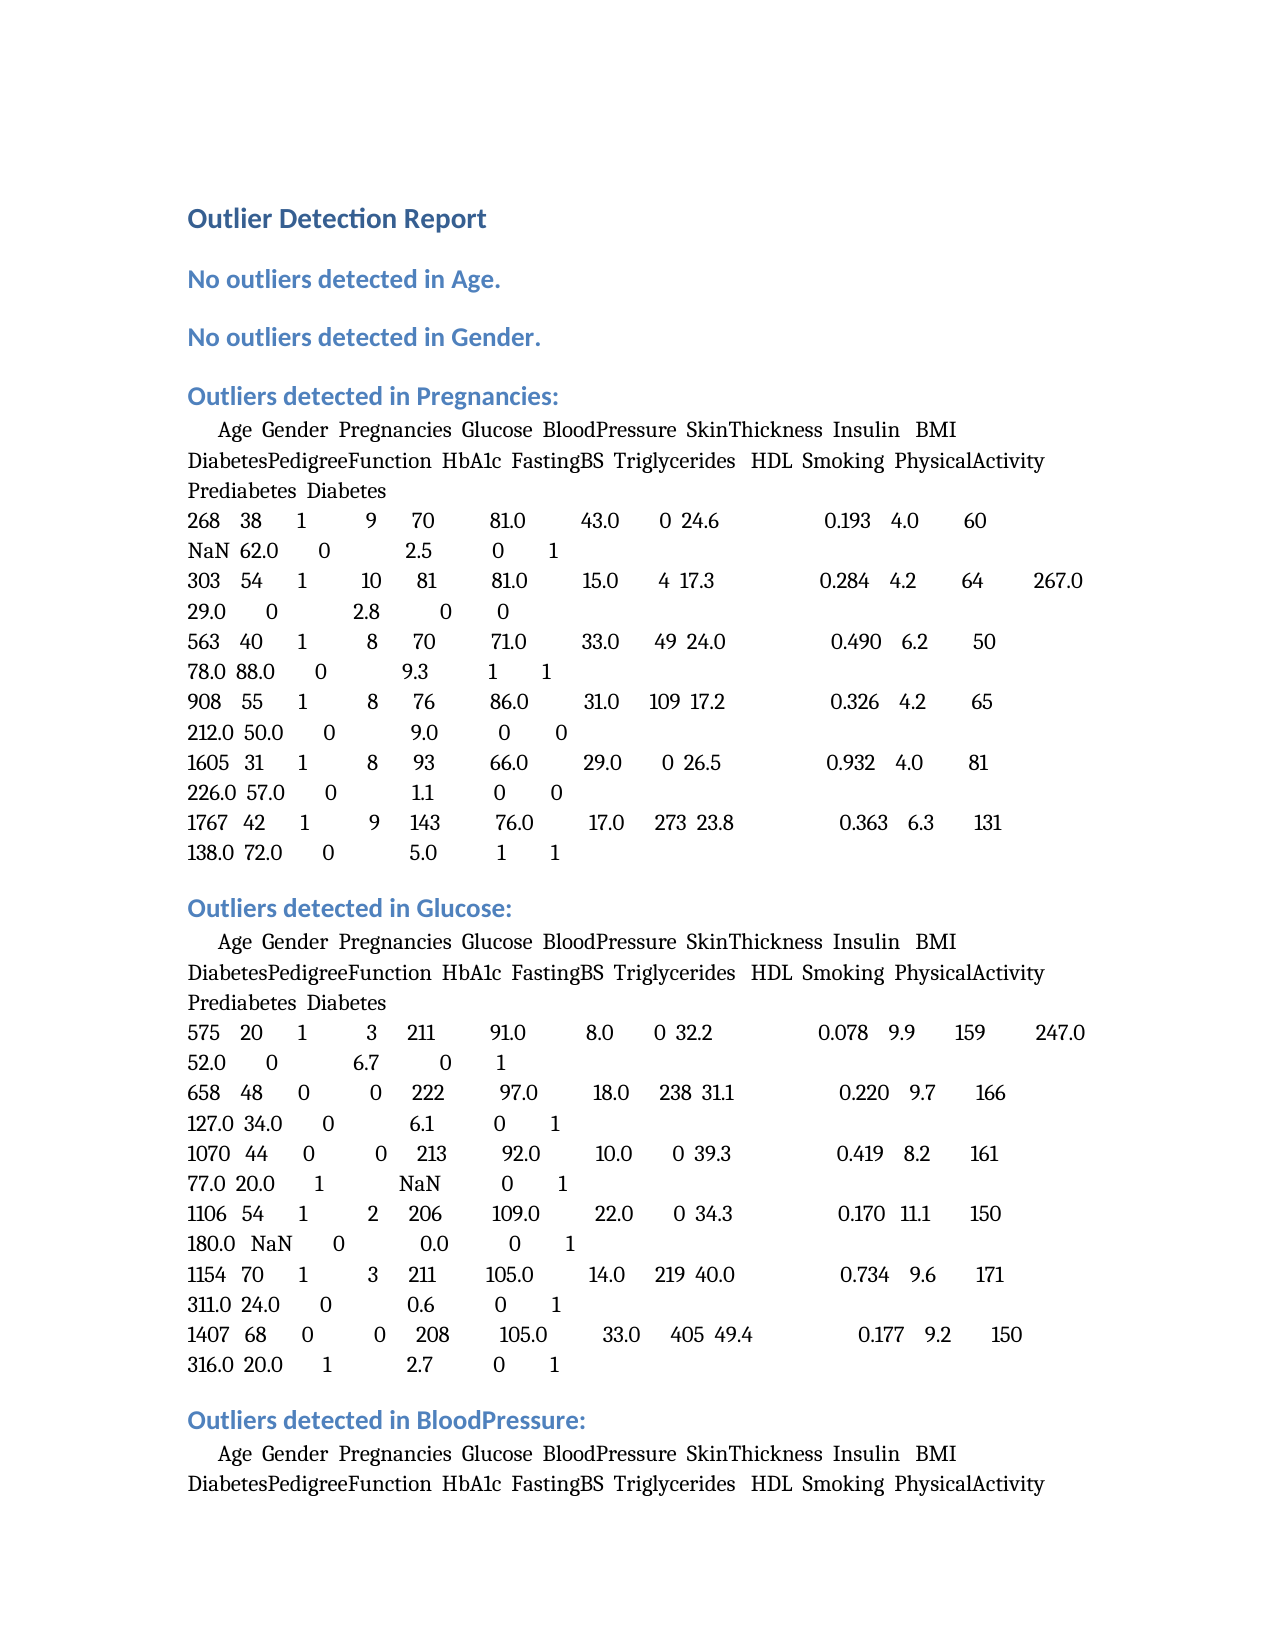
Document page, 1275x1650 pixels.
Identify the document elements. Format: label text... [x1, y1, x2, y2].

text Age Gender Pregnancies Glucose BloodPressure SkinThickness Insulin BMI DiabetesPedigreeFunction HbA1c FastingBS Triglycerides HDL Smoking PhysicalActivity Prediabetes Diabetes 268 38 1 9 70 81.0 43.0 0 24.6 0.193 4.0 60 NaN 62.0 0 2.5 0 1 303 54 1 10 81 81.0 15.0 4 17.3 0.284 4.2 64 267.0 29.0 0 2.8 0 0 563 40 1 8 70 71.0 33.0 49 24.0 0.490 6.2 50 78.0 88.0 0 9.3 1 1 908 55 1 8 76 86.0 31.0 109 17.2 0.326 4.2 65 212.0 50.0 0 9.0 0 0 1605 31 1 8 93 66.0 29.0 0 26.5 0.932 4.0 81 226.0 57.0 0 1.1 0 0 1767 42 1 9 143 76.0 17.0 273 23.8 0.363 6.3 131 138.0 72.0 0 5.0 1 1 [187, 417, 1087, 866]
subtitle Outlier Detection Report [187, 200, 1087, 236]
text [187, 1441, 1087, 1497]
subtitle Outliers detected in Glucose: [187, 891, 1087, 924]
subtitle No outliers detected in Gender. [187, 321, 1087, 353]
subtitle No outliers detected in Age. [187, 262, 1087, 295]
text Age Gender Pregnancies Glucose BloodPressure SkinThickness Insulin BMI DiabetesPedigreeFunction HbA1c FastingBS Triglycerides HDL Smoking PhysicalActivity Prediabetes Diabetes 575 20 1 3 211 91.0 8.0 0 32.2 0.078 9.9 159 247.0 52.0 0 6.7 0 1 658 48 0 0 222 97.0 18.0 238 31.1 0.220 9.7 166 127.0 34.0 0 6.1 0 1 1070 44 0 0 213 92.0 10.0 0 39.3 0.419 8.2 161 77.0 20.0 1 NaN 0 1 1106 54 1 2 206 109.0 22.0 0 34.3 0.170 11.1 150 180.0 NaN 0 0.0 0 1 1154 70 1 3 211 105.0 14.0 219 40.0 0.734 9.6 171 311.0 24.0 0 0.6 0 1 1407 68 0 0 208 105.0 33.0 405 49.4 0.177 9.2 150 316.0 20.0 1 2.7 0 1 [187, 929, 1087, 1378]
subtitle Outliers detected in Pregnancies: [187, 379, 1087, 412]
subtitle Outliers detected in BloodPressure: [187, 1403, 1087, 1436]
